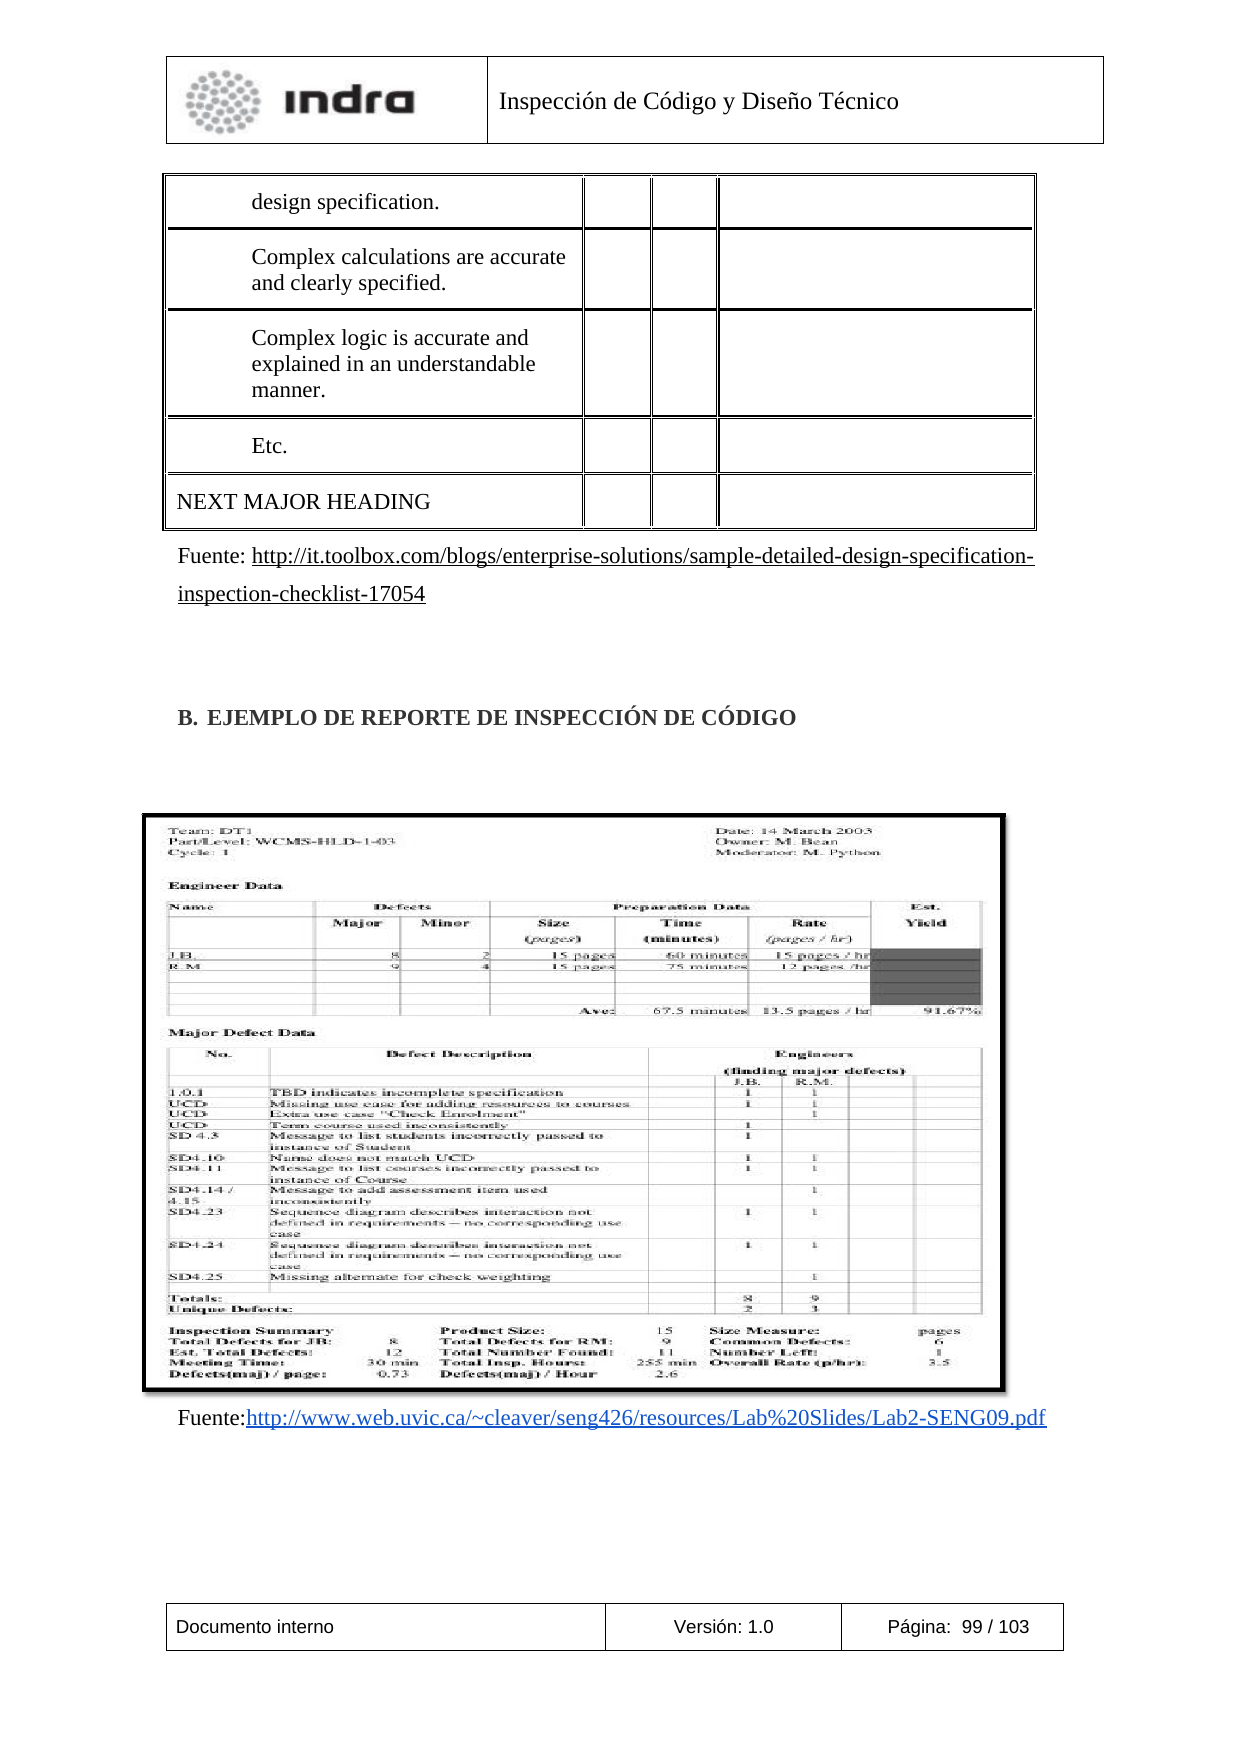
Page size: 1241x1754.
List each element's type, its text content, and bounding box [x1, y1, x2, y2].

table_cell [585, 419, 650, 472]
picture [178, 62, 425, 140]
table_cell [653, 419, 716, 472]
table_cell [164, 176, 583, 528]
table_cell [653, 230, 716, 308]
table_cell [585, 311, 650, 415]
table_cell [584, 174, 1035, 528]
text Fuente: http://it.toolbox.com/blogs/enterprise-solutions/sample-detailed-design-specification-inspection-checklist-17054 [177, 531, 1048, 606]
list EJEMPLO DE REPORTE DE INSPECCIÓN DE CÓDIGO [177, 684, 1048, 731]
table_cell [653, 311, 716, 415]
picture [135, 798, 1020, 1404]
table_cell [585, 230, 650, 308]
